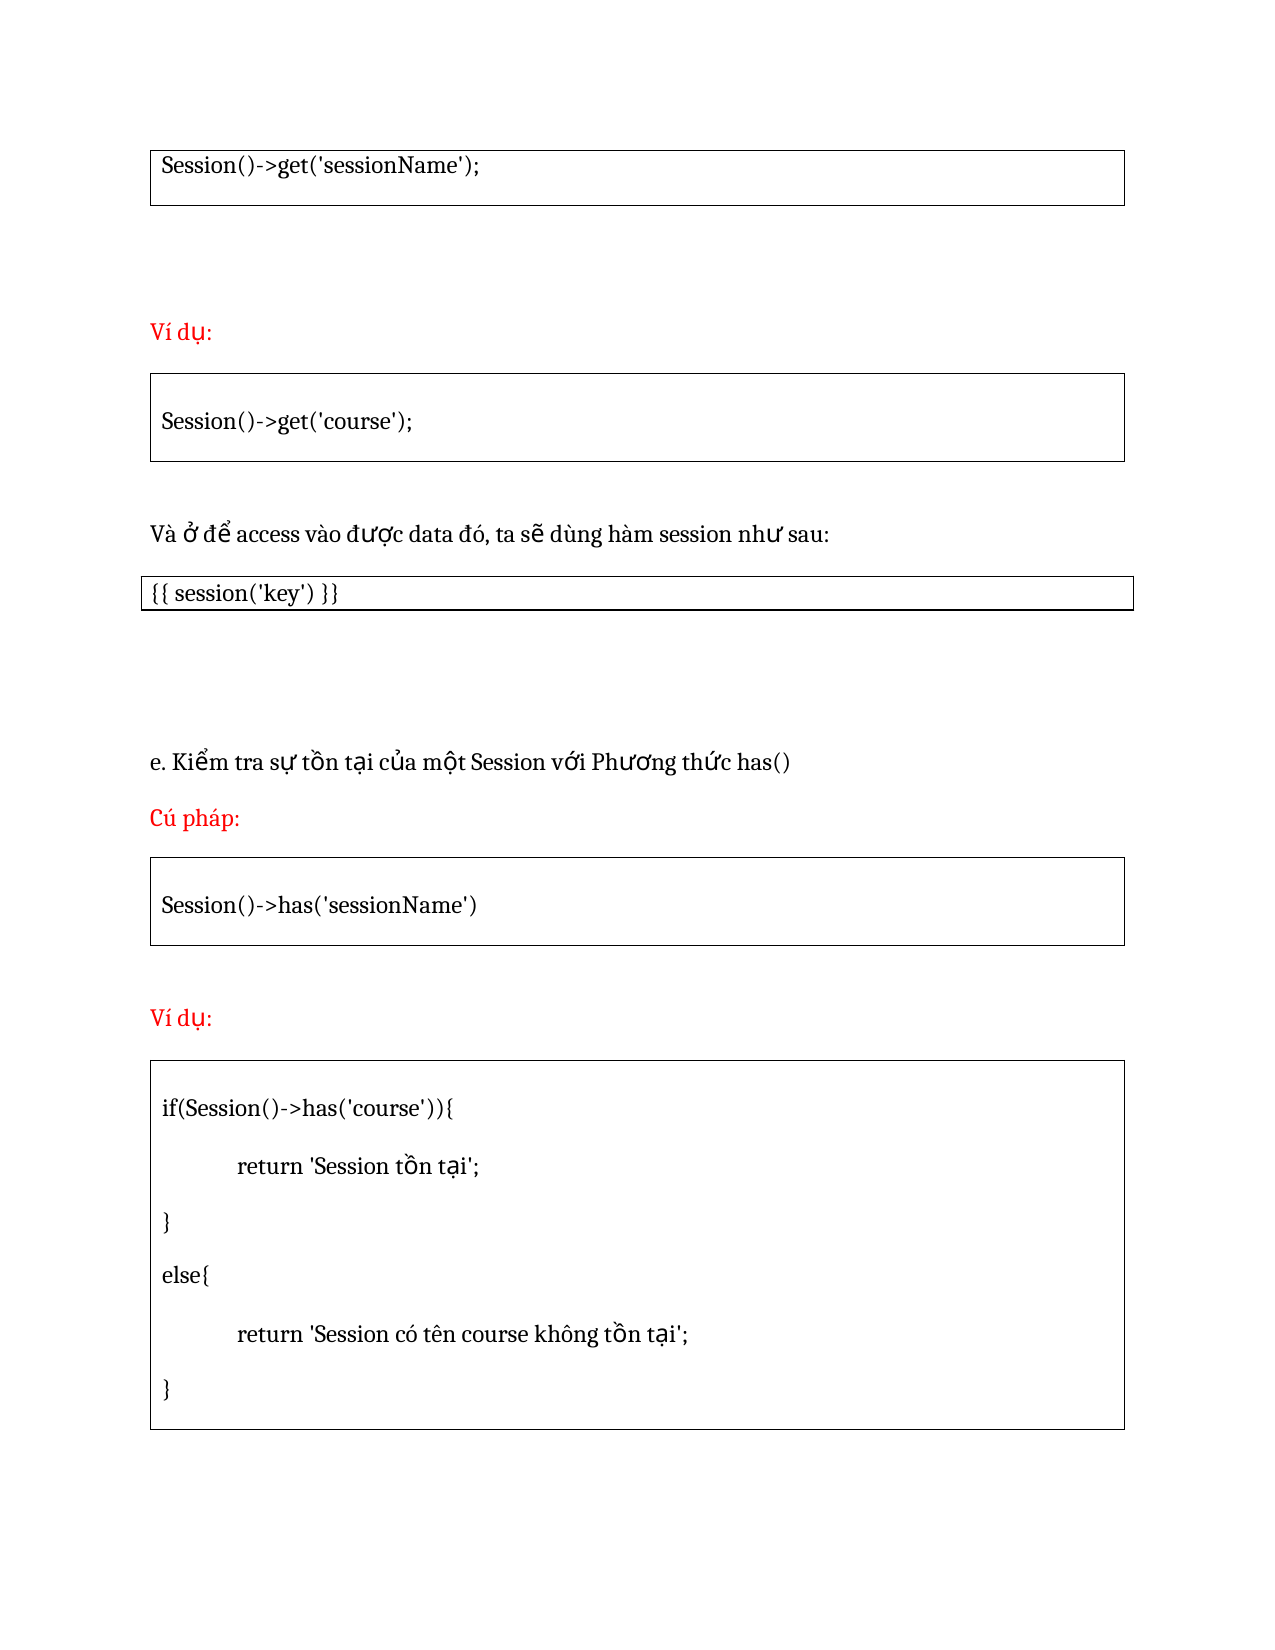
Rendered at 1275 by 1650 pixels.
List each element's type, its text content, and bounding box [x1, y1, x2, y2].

text Và ở để access vào được data đó, ta sẽ dùng hàm session như sau: [150, 516, 1125, 550]
text {{ session('key') }} [142, 577, 1133, 609]
table_header Session()->has('sessionName') [151, 858, 1124, 945]
table_header Session()->get('course'); [151, 374, 1124, 461]
text Cú pháp: [150, 803, 1125, 832]
text Ví dụ: [150, 1000, 1125, 1034]
text Ví dụ: [150, 313, 1125, 347]
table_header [151, 151, 1124, 204]
table_header if(Session()->has('course')){ return 'Session tồn tại'; } else{ return 'Session có tên course không tồn tại'; } [151, 1061, 1124, 1429]
text e. Kiểm tra sự tồn tại của một Session với Phương thức has() [150, 743, 1125, 777]
